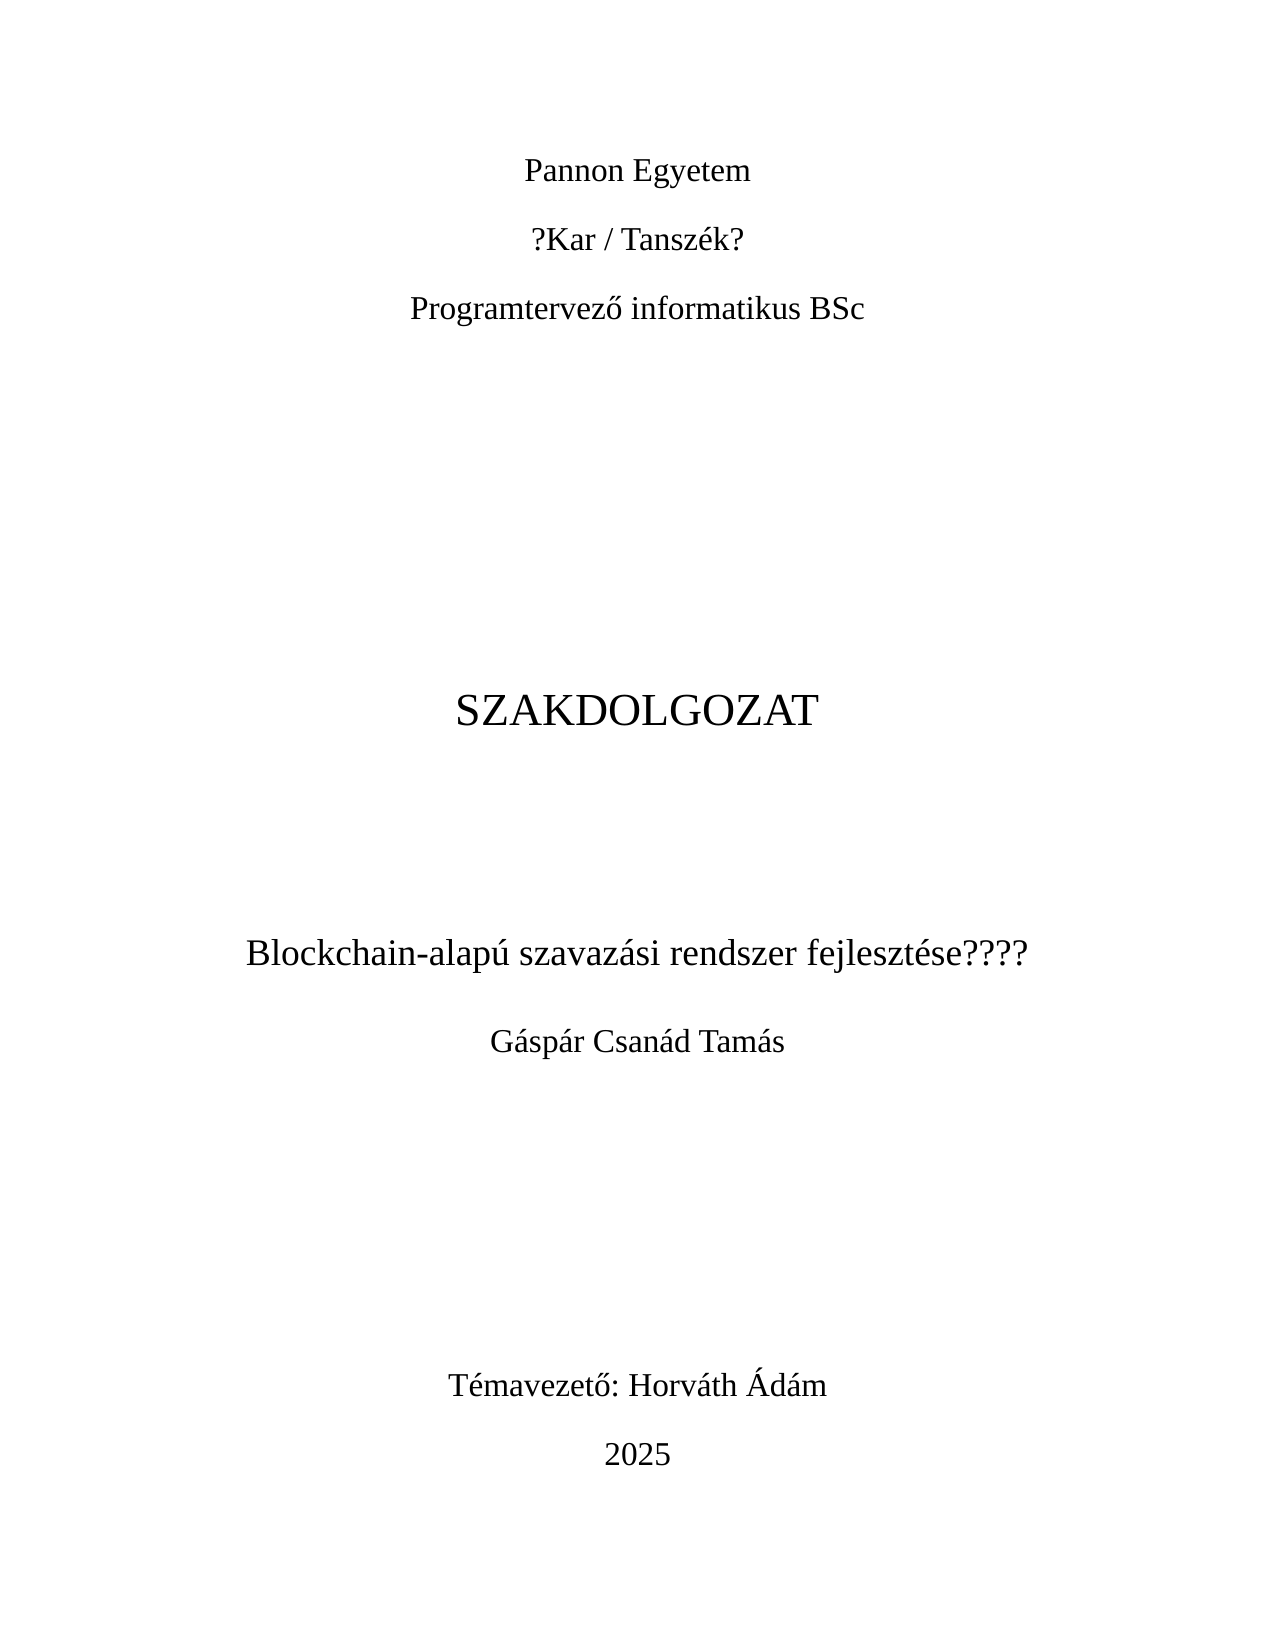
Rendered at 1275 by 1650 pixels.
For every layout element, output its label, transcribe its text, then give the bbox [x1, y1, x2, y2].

text Programtervező informatikus BSc [150, 288, 1125, 326]
text Pannon Egyetem [150, 150, 1125, 188]
text 2025 [150, 1434, 1125, 1473]
text SZAKDOLGOZAT [150, 682, 1125, 735]
text Gáspár Csanád Tamás [150, 1021, 1125, 1060]
text Témavezető: Horváth Ádám [150, 1366, 1125, 1404]
text Blockchain-alapú szavazási rendszer fejlesztése???? [150, 930, 1125, 973]
text ?Kar / Tanszék? [150, 219, 1125, 257]
